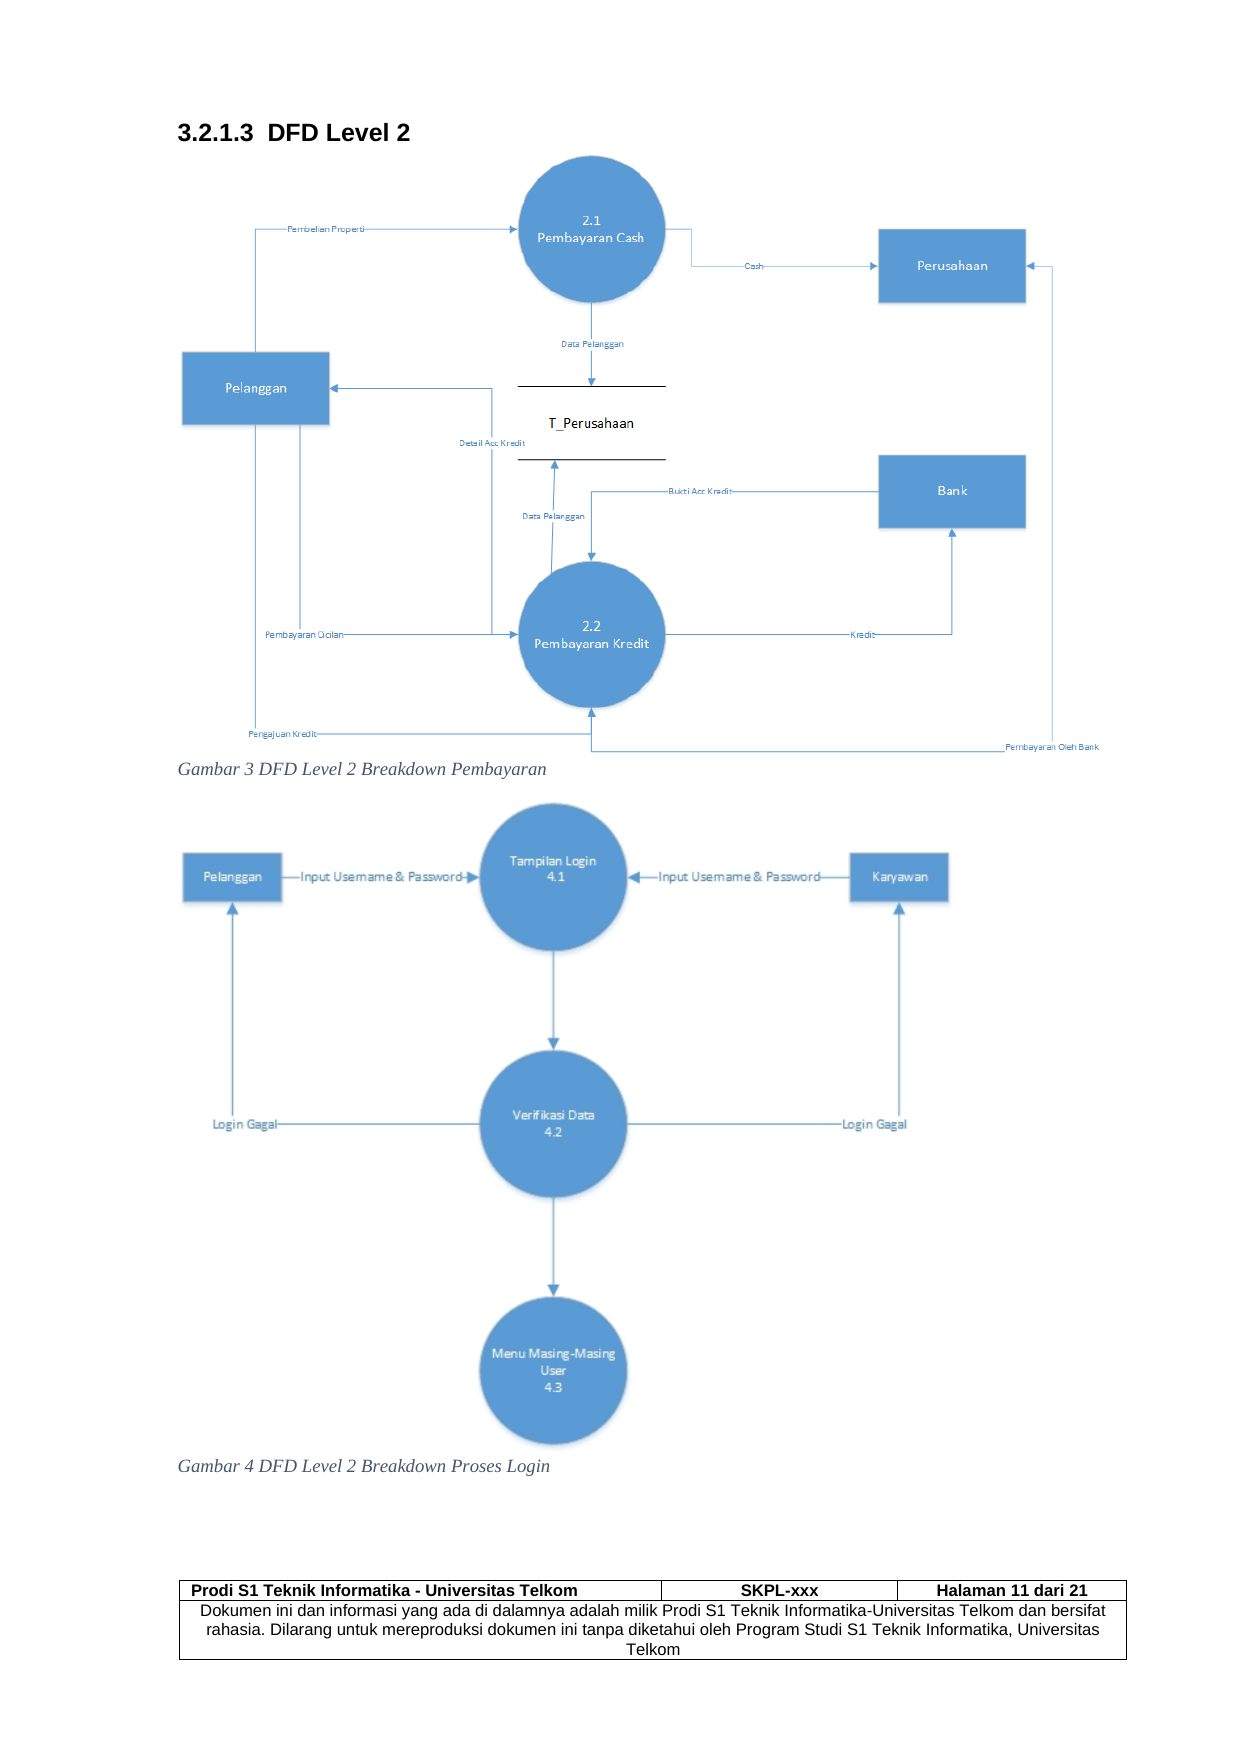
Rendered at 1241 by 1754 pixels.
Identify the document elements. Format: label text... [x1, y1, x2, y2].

picture [177, 153, 1103, 758]
picture [177, 800, 955, 1455]
text Gambar 3 DFD Level 2 Breakdown Pembayaran [177, 758, 1122, 779]
subtitle DFD Level 2 [177, 118, 1122, 147]
text Gambar 4 DFD Level 2 Breakdown Proses Login [177, 1455, 1122, 1476]
